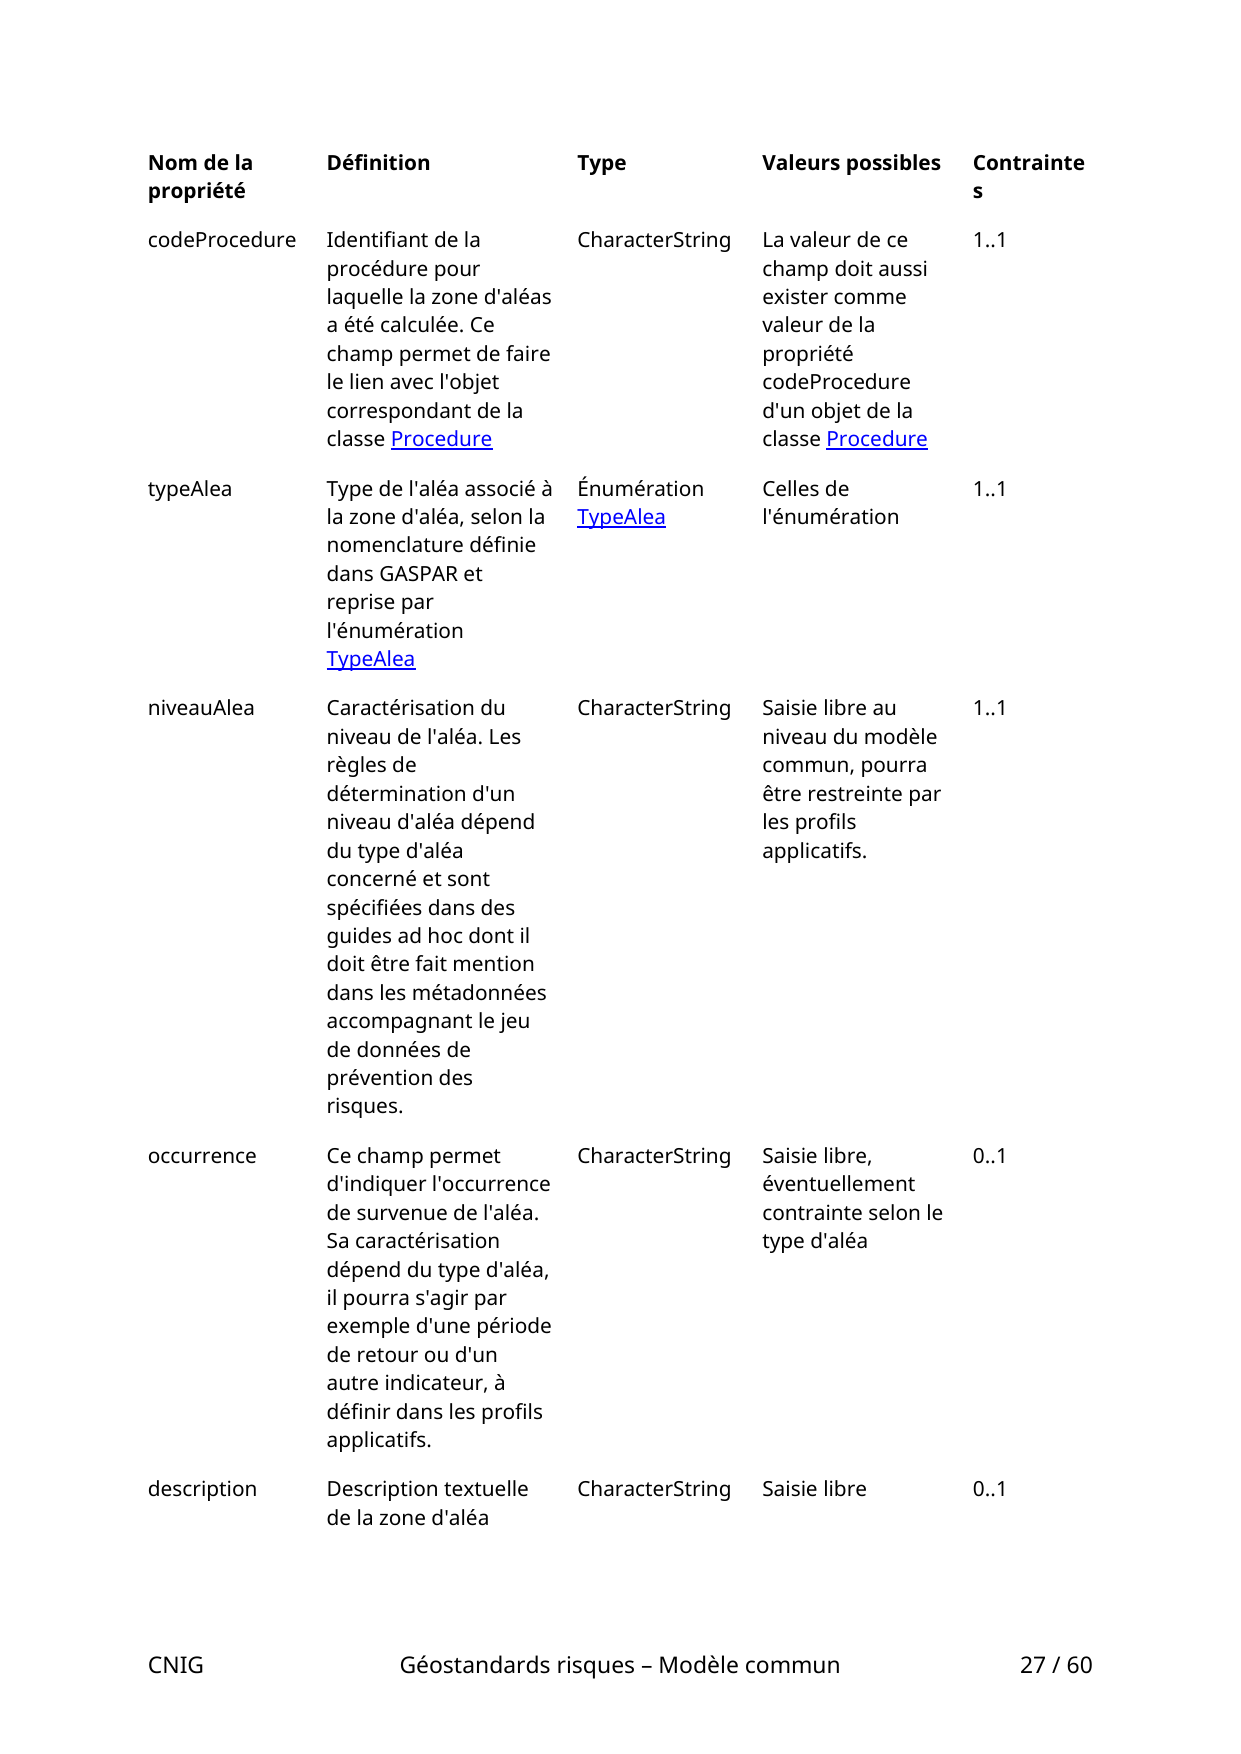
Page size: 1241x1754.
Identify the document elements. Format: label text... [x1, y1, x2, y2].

table_cell Ce champ permet d'indiquer l'occurrence de survenue de l'aléa. Sa caractérisation dépend du type d'aléa, il pourra s'agir par exemple d'une période de retour ou d'un autre indicateur, à définir dans les profils applicatifs. [315, 1141, 566, 1474]
table_header Valeurs possibles [751, 148, 961, 225]
table_cell niveauAlea [136, 694, 315, 1141]
table_cell CharacterString [566, 1141, 751, 1474]
table_cell 1..1 [961, 474, 1104, 693]
table_cell CharacterString [566, 225, 751, 474]
table_cell description [136, 1475, 315, 1552]
table_header Type [566, 148, 751, 225]
table_cell 0..1 [961, 1475, 1104, 1552]
table_cell Saisie libre au niveau du modèle commun, pourra être restreinte par les profils applicatifs. [751, 694, 961, 1141]
table_cell typeAlea [136, 474, 315, 693]
table_cell 1..1 [961, 225, 1104, 474]
table_cell Description textuelle de la zone d'aléa [315, 1475, 566, 1552]
table_cell Saisie libre, éventuellement contrainte selon le type d'aléa [751, 1141, 961, 1474]
table_cell Énumération TypeAlea [566, 474, 751, 693]
table_cell occurrence [136, 1141, 315, 1474]
table_cell Identifiant de la procédure pour laquelle la zone d'aléas a été calculée. Ce champ permet de faire le lien avec l'objet correspondant de la classe Procedure [315, 225, 566, 474]
table_cell Caractérisation du niveau de l'aléa. Les règles de détermination d'un niveau d'aléa dépend du type d'aléa concerné et sont spécifiées dans des guides ad hoc dont il doit être fait mention dans les métadonnées accompagnant le jeu de données de prévention des risques. [315, 694, 566, 1141]
table_cell La valeur de ce champ doit aussi exister comme valeur de la propriété codeProcedure d'un objet de la classe Procedure [751, 225, 961, 474]
table_cell 0..1 [961, 1141, 1104, 1474]
table_cell CharacterString [566, 1475, 751, 1552]
table_cell 1..1 [961, 694, 1104, 1141]
table_header Contraintes [961, 148, 1104, 225]
table_header Définition [315, 148, 566, 225]
table_header Nom de la propriété [136, 148, 315, 225]
table_cell codeProcedure [136, 225, 315, 474]
table_cell Celles de l'énumération [751, 474, 961, 693]
table_cell Type de l'aléa associé à la zone d'aléa, selon la nomenclature définie dans GASPAR et reprise par l'énumération TypeAlea [315, 474, 566, 693]
table_cell CharacterString [566, 694, 751, 1141]
table_cell Saisie libre [751, 1475, 961, 1552]
